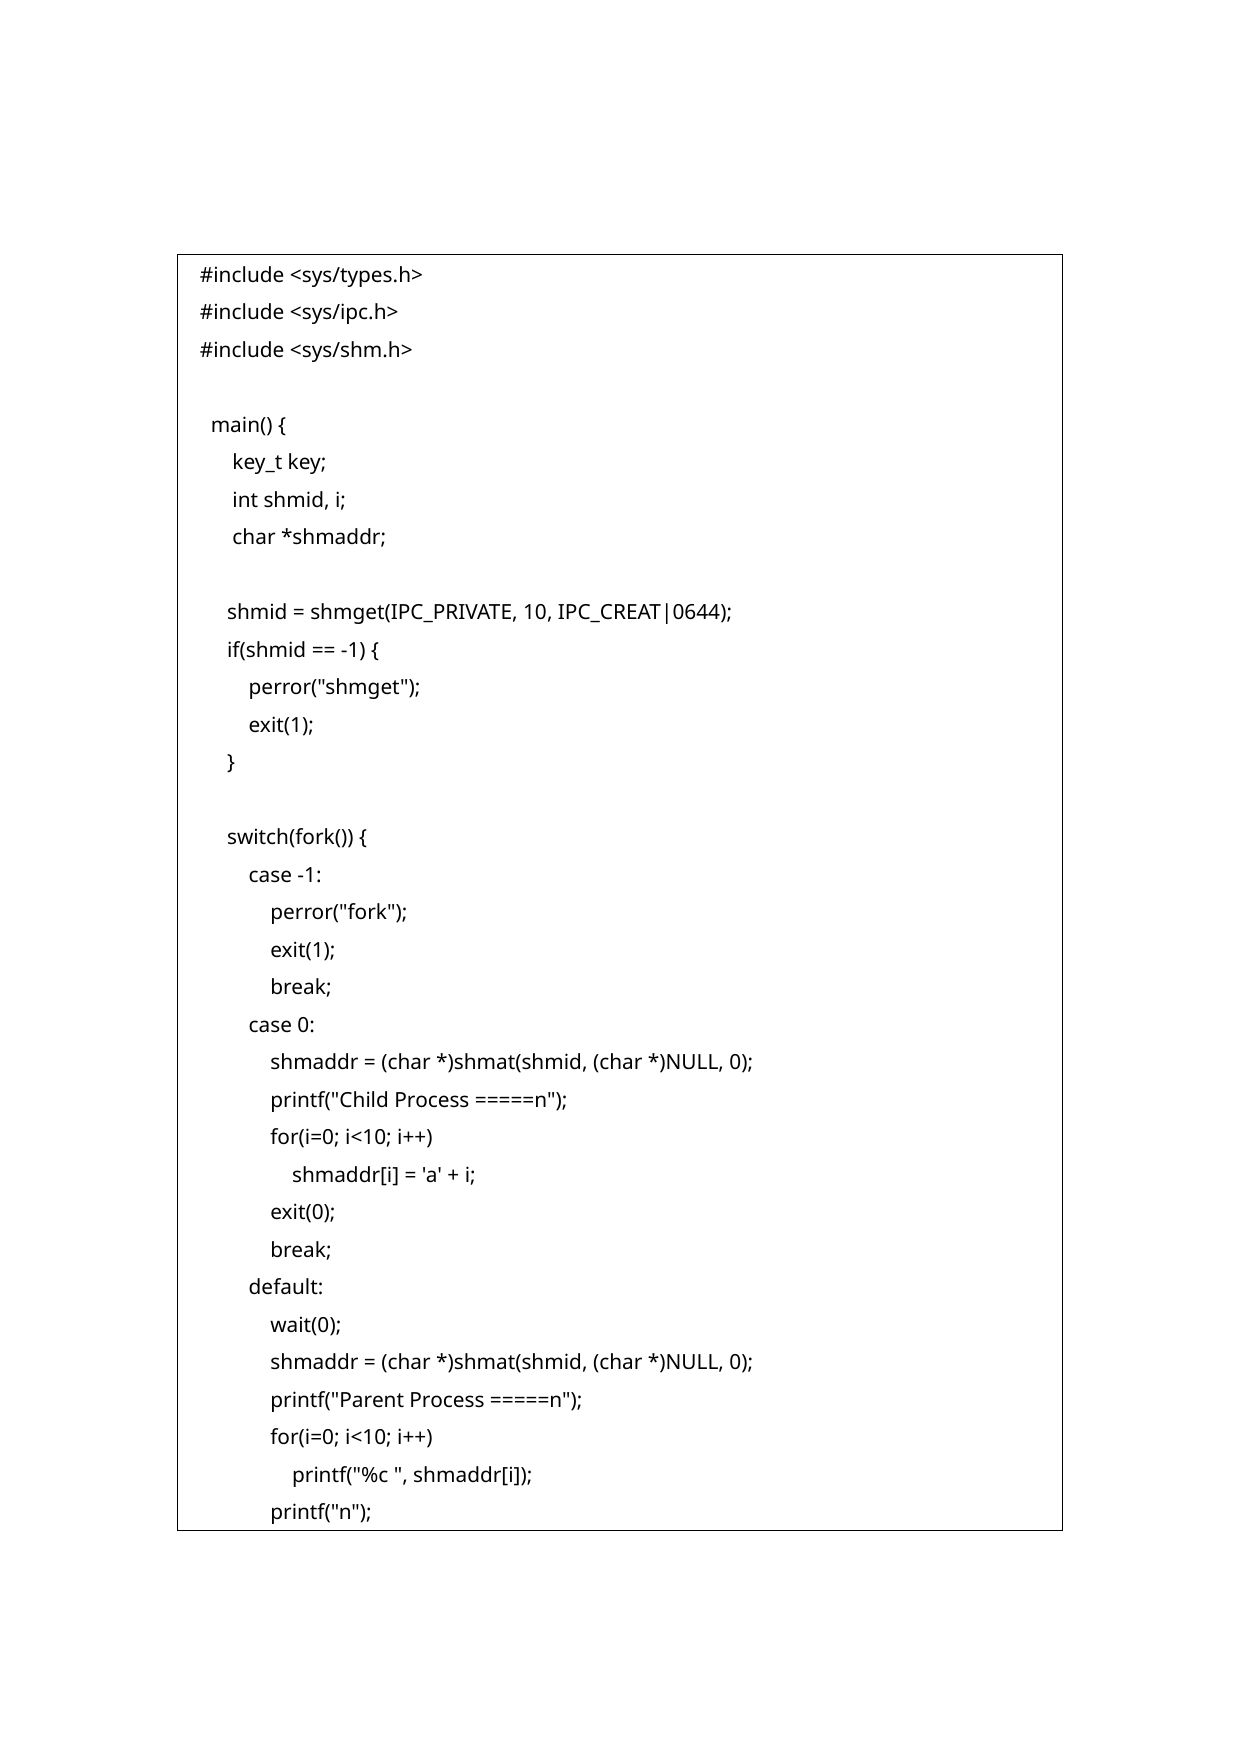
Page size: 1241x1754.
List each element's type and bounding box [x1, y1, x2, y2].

table_header [178, 255, 1062, 1530]
